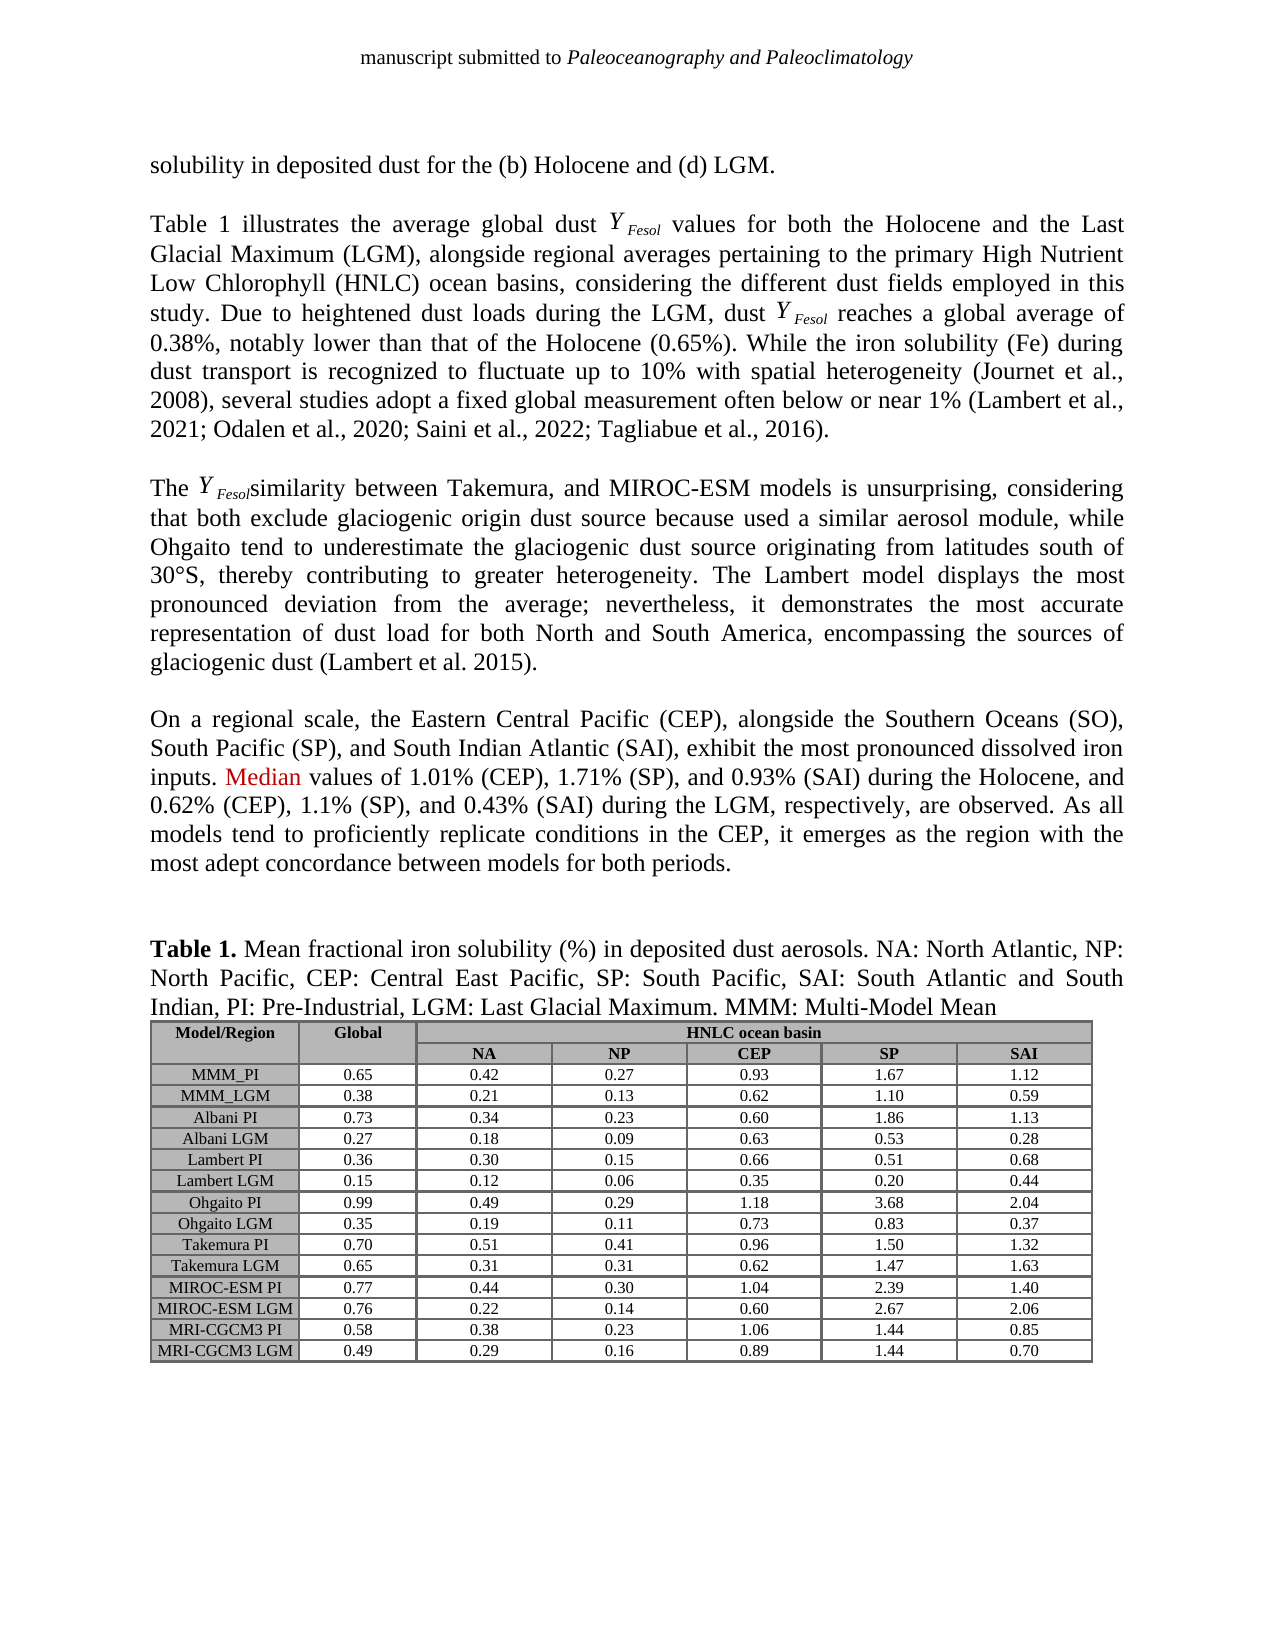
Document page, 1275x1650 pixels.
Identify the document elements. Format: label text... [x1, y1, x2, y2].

table_cell 0.66 [688, 1150, 820, 1169]
table_cell 1.67 [823, 1065, 956, 1084]
table_cell 1.44 [823, 1320, 956, 1339]
table_cell 0.16 [553, 1341, 686, 1360]
table_cell 1.04 [688, 1278, 820, 1297]
table_cell 0.51 [418, 1235, 551, 1254]
table_cell 0.30 [553, 1278, 686, 1297]
table_cell 1.13 [958, 1108, 1091, 1127]
table_cell MRI-CGCM3 PI [152, 1320, 298, 1339]
table_cell 0.13 [553, 1086, 686, 1105]
table_cell 0.23 [553, 1108, 686, 1127]
table_cell 0.51 [823, 1150, 956, 1169]
table_cell 0.89 [688, 1341, 820, 1360]
table_cell 1.18 [688, 1193, 820, 1212]
table_cell 0.99 [300, 1193, 415, 1212]
table_cell 0.65 [300, 1256, 415, 1275]
table_cell 0.31 [418, 1256, 551, 1275]
table_cell 0.38 [418, 1320, 551, 1339]
table_cell NA [418, 1044, 551, 1063]
table_cell 0.15 [553, 1150, 686, 1169]
table_cell 0.68 [958, 1150, 1091, 1169]
table_cell 0.73 [300, 1108, 415, 1127]
table_cell 0.70 [300, 1235, 415, 1254]
text On a regional scale, the Eastern Central Pacific (CEP), alongside the Southern Oceans (SO), South Pacific (SP), and South Indian Atlantic (SAI), exhibit the most pronounced dissolved iron inputs. Median values of 1.01% (CEP), 1.71% (SP), and 0.93% (SAI) during the Holocene, and 0.62% (CEP), 1.1% (SP), and 0.43% (SAI) during the LGM, respectively, are observed. As all models tend to proficiently replicate conditions in the CEP, it emerges as the region with the most adept concordance between models for both periods. [150, 704, 1125, 877]
table_cell 0.49 [418, 1193, 551, 1212]
table_cell 0.29 [418, 1341, 551, 1360]
table_cell Takemura LGM [152, 1256, 298, 1275]
table_cell 0.38 [300, 1086, 415, 1105]
table_cell 0.09 [553, 1129, 686, 1148]
table_cell NP [553, 1044, 686, 1063]
table_cell 1.06 [688, 1320, 820, 1339]
table_cell 0.21 [418, 1086, 551, 1105]
table_cell MIROC-ESM PI [152, 1278, 298, 1297]
table_cell 1.86 [823, 1108, 956, 1127]
table_cell Lambert LGM [152, 1171, 298, 1190]
table_cell 0.14 [553, 1299, 686, 1318]
table_cell 0.96 [688, 1235, 820, 1254]
table_cell 0.60 [688, 1108, 820, 1127]
table_cell 1.44 [823, 1341, 956, 1360]
text Table 1 illustrates the average global dust values for both the Holocene and the Last Glacial Maximum (LGM), alongside regional averages pertaining to the primary High Nutrient Low Chlorophyll (HNLC) ocean basins, considering the different dust fields employed in this study. Due to heightened dust loads during the LGM, dust reaches a global average of 0.38%, notably lower than that of the Holocene (0.65%). While the iron solubility (Fe) during dust transport is recognized to fluctuate up to 10% with spatial heterogeneity (Journet et al., 2008), several studies adopt a fixed global measurement often below or near 1% (Lambert et al., 2021; Odalen et al., 2020; Saini et al., 2022; Tagliabue et al., 2016). [150, 207, 1125, 443]
text Table 1. Mean fractional iron solubility (%) in deposited dust aerosols. NA: North Atlantic, NP: North Pacific, CEP: Central East Pacific, SP: South Pacific, SAI: South Atlantic and South Indian, PI: Pre-Industrial, LGM: Last Glacial Maximum. MMM: Multi-Model Mean [150, 934, 1125, 1020]
table_cell 0.49 [300, 1341, 415, 1360]
table_cell 1.50 [823, 1235, 956, 1254]
table_cell 0.36 [300, 1150, 415, 1169]
table_header Global [300, 1023, 415, 1063]
table_cell 0.83 [823, 1214, 956, 1233]
table_cell 0.59 [958, 1086, 1091, 1105]
table_cell MIROC-ESM LGM [152, 1299, 298, 1318]
table_cell 0.34 [418, 1108, 551, 1127]
table_cell 1.47 [823, 1256, 956, 1275]
text The similarity between Takemura, and MIROC-ESM models is unsurprising, considering that both exclude glaciogenic origin dust source because used a similar aerosol module, while Ohgaito tend to underestimate the glaciogenic dust source originating from latitudes south of 30°S, thereby contributing to greater heterogeneity. The Lambert model displays the most pronounced deviation from the average; nevertheless, it demonstrates the most accurate representation of dust load for both North and South America, encompassing the sources of glaciogenic dust (Lambert et al. 2015). [150, 471, 1125, 675]
table_cell 0.41 [553, 1235, 686, 1254]
table_cell 0.77 [300, 1278, 415, 1297]
table_cell 0.29 [553, 1193, 686, 1212]
table_cell 0.53 [823, 1129, 956, 1148]
table_cell Albani LGM [152, 1129, 298, 1148]
table_cell 0.63 [688, 1129, 820, 1148]
table_cell 2.06 [958, 1299, 1091, 1318]
table_cell 0.30 [418, 1150, 551, 1169]
table_cell Ohgaito PI [152, 1193, 298, 1212]
table_cell 0.65 [300, 1065, 415, 1084]
table_cell 0.27 [300, 1129, 415, 1148]
table_cell MMM_PI [152, 1065, 298, 1084]
table_cell CEP [688, 1044, 820, 1063]
table_cell 0.22 [418, 1299, 551, 1318]
table_cell 2.67 [823, 1299, 956, 1318]
table_cell 0.19 [418, 1214, 551, 1233]
table_cell 0.12 [418, 1171, 551, 1190]
table_cell 0.31 [553, 1256, 686, 1275]
table_cell 0.11 [553, 1214, 686, 1233]
table_cell 1.40 [958, 1278, 1091, 1297]
table_cell 0.15 [300, 1171, 415, 1190]
table_cell 2.04 [958, 1193, 1091, 1212]
table_cell 0.35 [300, 1214, 415, 1233]
table_cell 0.70 [958, 1341, 1091, 1360]
table_cell 0.76 [300, 1299, 415, 1318]
table_cell 0.18 [418, 1129, 551, 1148]
table_cell 0.60 [688, 1299, 820, 1318]
table_cell 0.62 [688, 1256, 820, 1275]
table_cell 0.37 [958, 1214, 1091, 1233]
table_cell MMM_LGM [152, 1086, 298, 1105]
table_cell 2.39 [823, 1278, 956, 1297]
table_cell 0.27 [553, 1065, 686, 1084]
table_header HNLC ocean basin [418, 1023, 1091, 1042]
table_cell Lambert PI [152, 1150, 298, 1169]
table_cell 0.44 [418, 1278, 551, 1297]
table_cell 1.32 [958, 1235, 1091, 1254]
table_cell MRI-CGCM3 LGM [152, 1341, 298, 1360]
table_cell SP [823, 1044, 956, 1063]
table_cell Ohgaito LGM [152, 1214, 298, 1233]
table_cell 1.12 [958, 1065, 1091, 1084]
table_cell 0.58 [300, 1320, 415, 1339]
table_cell 0.28 [958, 1129, 1091, 1148]
table_cell Albani PI [152, 1108, 298, 1127]
table_cell 0.93 [688, 1065, 820, 1084]
table_cell SAI [958, 1044, 1091, 1063]
table_cell 0.23 [553, 1320, 686, 1339]
table_cell Takemura PI [152, 1235, 298, 1254]
table_cell 0.85 [958, 1320, 1091, 1339]
table_cell 0.42 [418, 1065, 551, 1084]
table_cell 0.06 [553, 1171, 686, 1190]
table_cell 0.73 [688, 1214, 820, 1233]
table_cell 0.35 [688, 1171, 820, 1190]
table_header Model/Region [152, 1023, 298, 1063]
table_cell 1.63 [958, 1256, 1091, 1275]
table_cell 1.10 [823, 1086, 956, 1105]
table_cell 0.62 [688, 1086, 820, 1105]
table_cell 0.20 [823, 1171, 956, 1190]
table_cell 3.68 [823, 1193, 956, 1212]
table_cell 0.44 [958, 1171, 1091, 1190]
